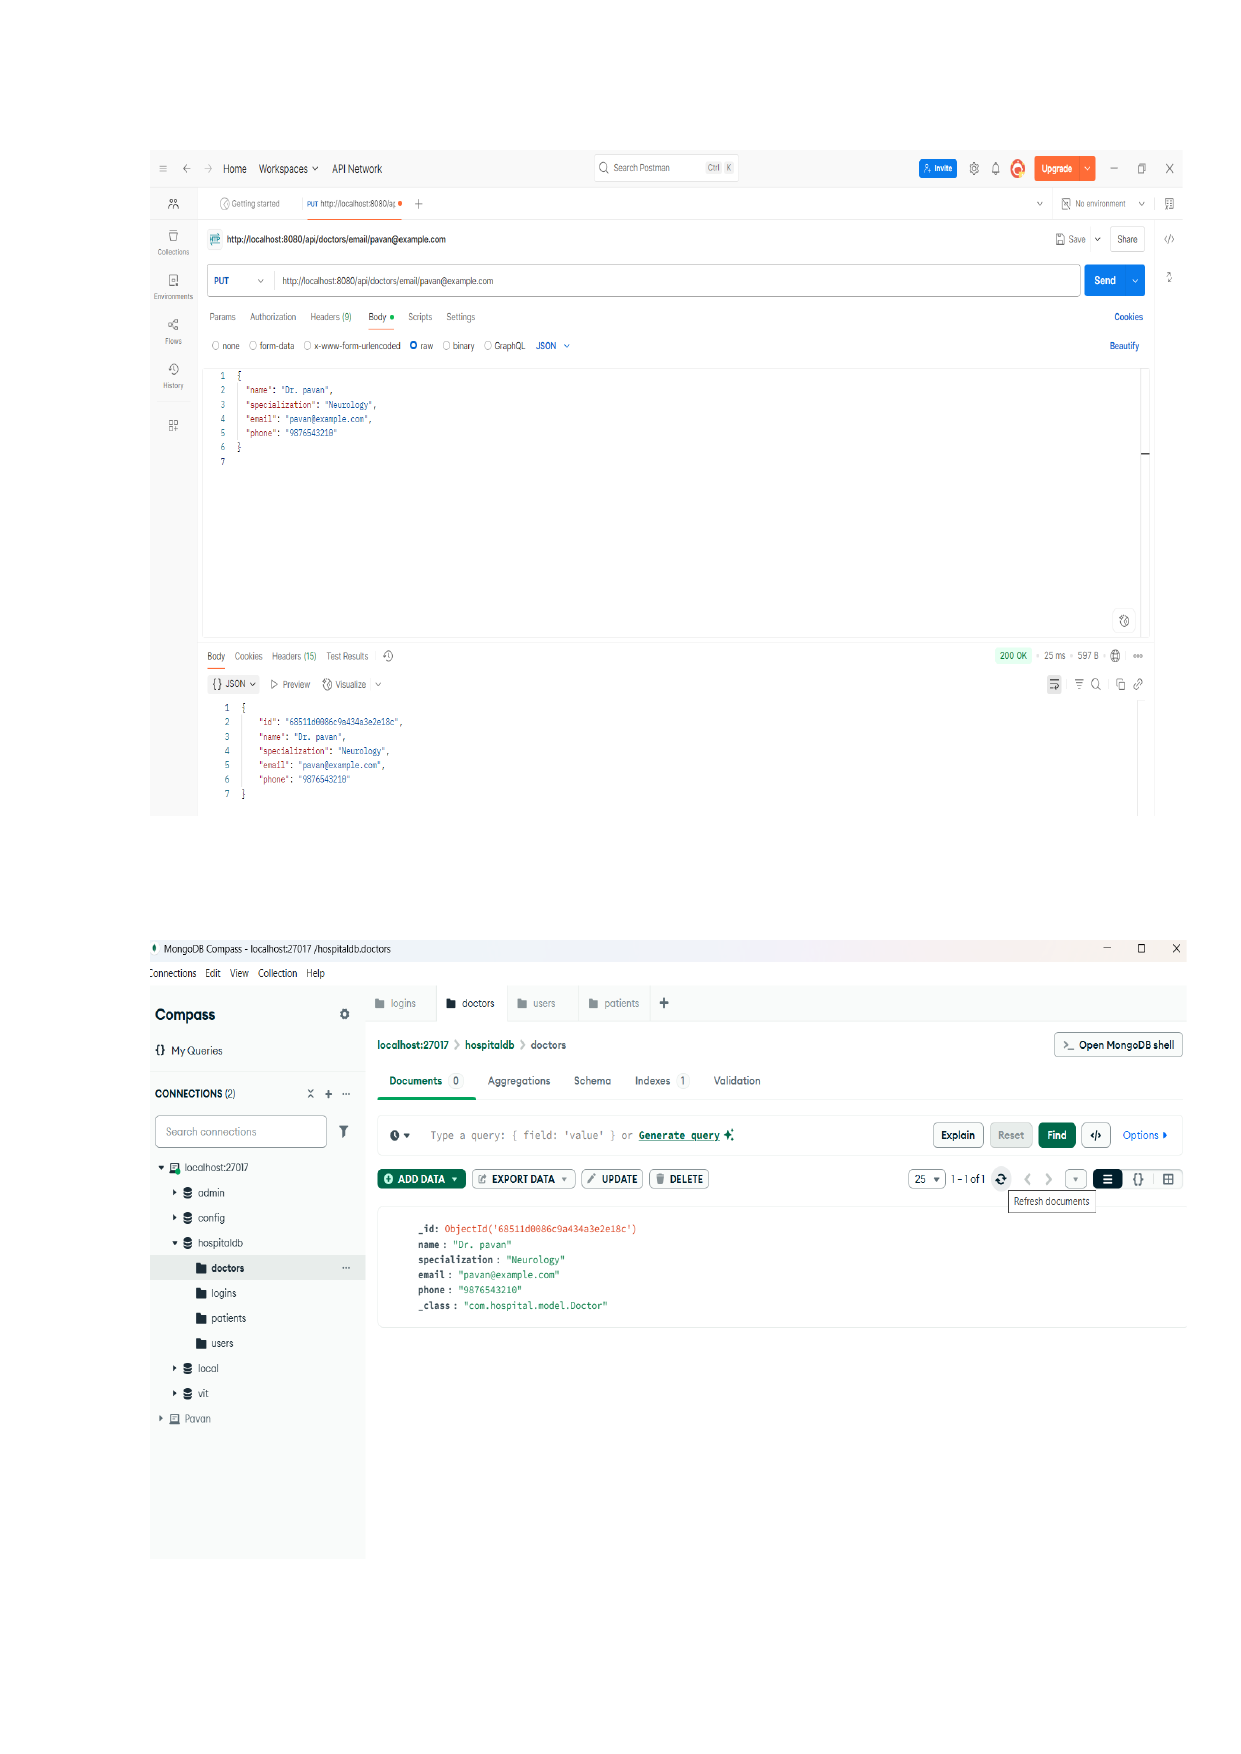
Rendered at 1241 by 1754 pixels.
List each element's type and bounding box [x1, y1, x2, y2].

picture [150, 940, 1187, 1559]
picture [150, 150, 1183, 816]
